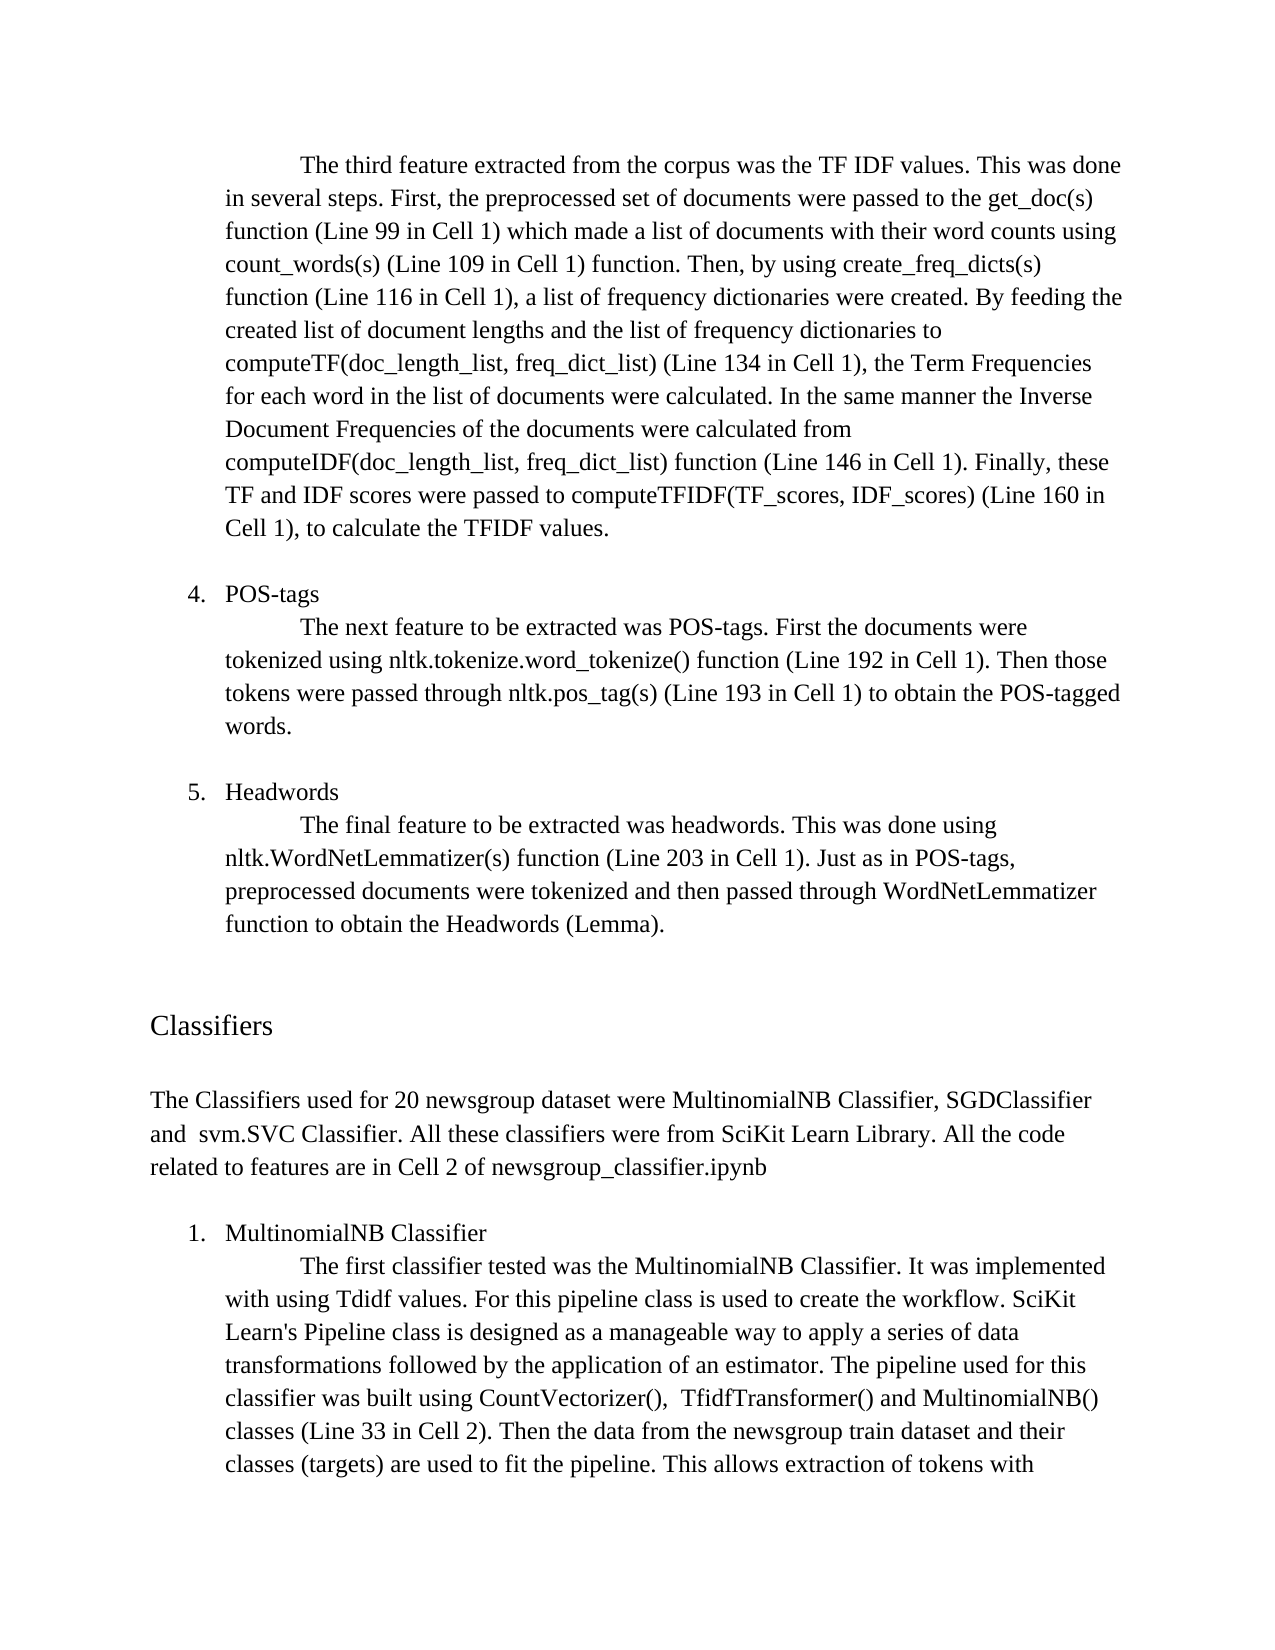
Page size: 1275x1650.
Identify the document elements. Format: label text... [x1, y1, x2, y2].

list Headwords [187, 777, 1125, 806]
text The final feature to be extracted was headwords. This was done using nltk.WordNetLemmatizer(s) function (Line 203 in Cell 1). Just as in POS-tags, preprocessed documents were tokenized and then passed through WordNetLemmatizer function to obtain the Headwords (Lemma). [225, 810, 1125, 938]
text Classifiers [150, 1008, 1125, 1042]
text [225, 1251, 1125, 1478]
list POS-tags [187, 579, 1125, 608]
list MultinomialNB Classifier [187, 1218, 1125, 1246]
text The third feature extracted from the corpus was the TF IDF values. This was done in several steps. First, the preprocessed set of documents were passed to the get_doc(s) function (Line 99 in Cell 1) which made a list of documents with their word counts using count_words(s) (Line 109 in Cell 1) function. Then, by using create_freq_dicts(s) function (Line 116 in Cell 1), a list of frequency dictionaries were created. By feeding the created list of document lengths and the list of frequency dictionaries to computeTF(doc_length_list, freq_dict_list) (Line 134 in Cell 1), the Term Frequencies for each word in the list of documents were calculated. In the same manner the Inverse Document Frequencies of the documents were calculated from computeIDF(doc_length_list, freq_dict_list) function (Line 146 in Cell 1). Finally, these TF and IDF scores were passed to computeTFIDF(TF_scores, IDF_scores) (Line 160 in Cell 1), to calculate the TFIDF values. [225, 150, 1125, 542]
text The next feature to be extracted was POS-tags. First the documents were tokenized using nltk.tokenize.word_tokenize() function (Line 192 in Cell 1). Then those tokens were passed through nltk.pos_tag(s) (Line 193 in Cell 1) to obtain the POS-tagged words. [225, 612, 1125, 740]
text The Classifiers used for 20 newsgroup dataset were MultinomialNB Classifier, SGDClassifier and svm.SVC Classifier. All these classifiers were from SciKit Learn Library. All the code related to features are in Cell 2 of newsgroup_classifier.ipynb [150, 1086, 1125, 1180]
